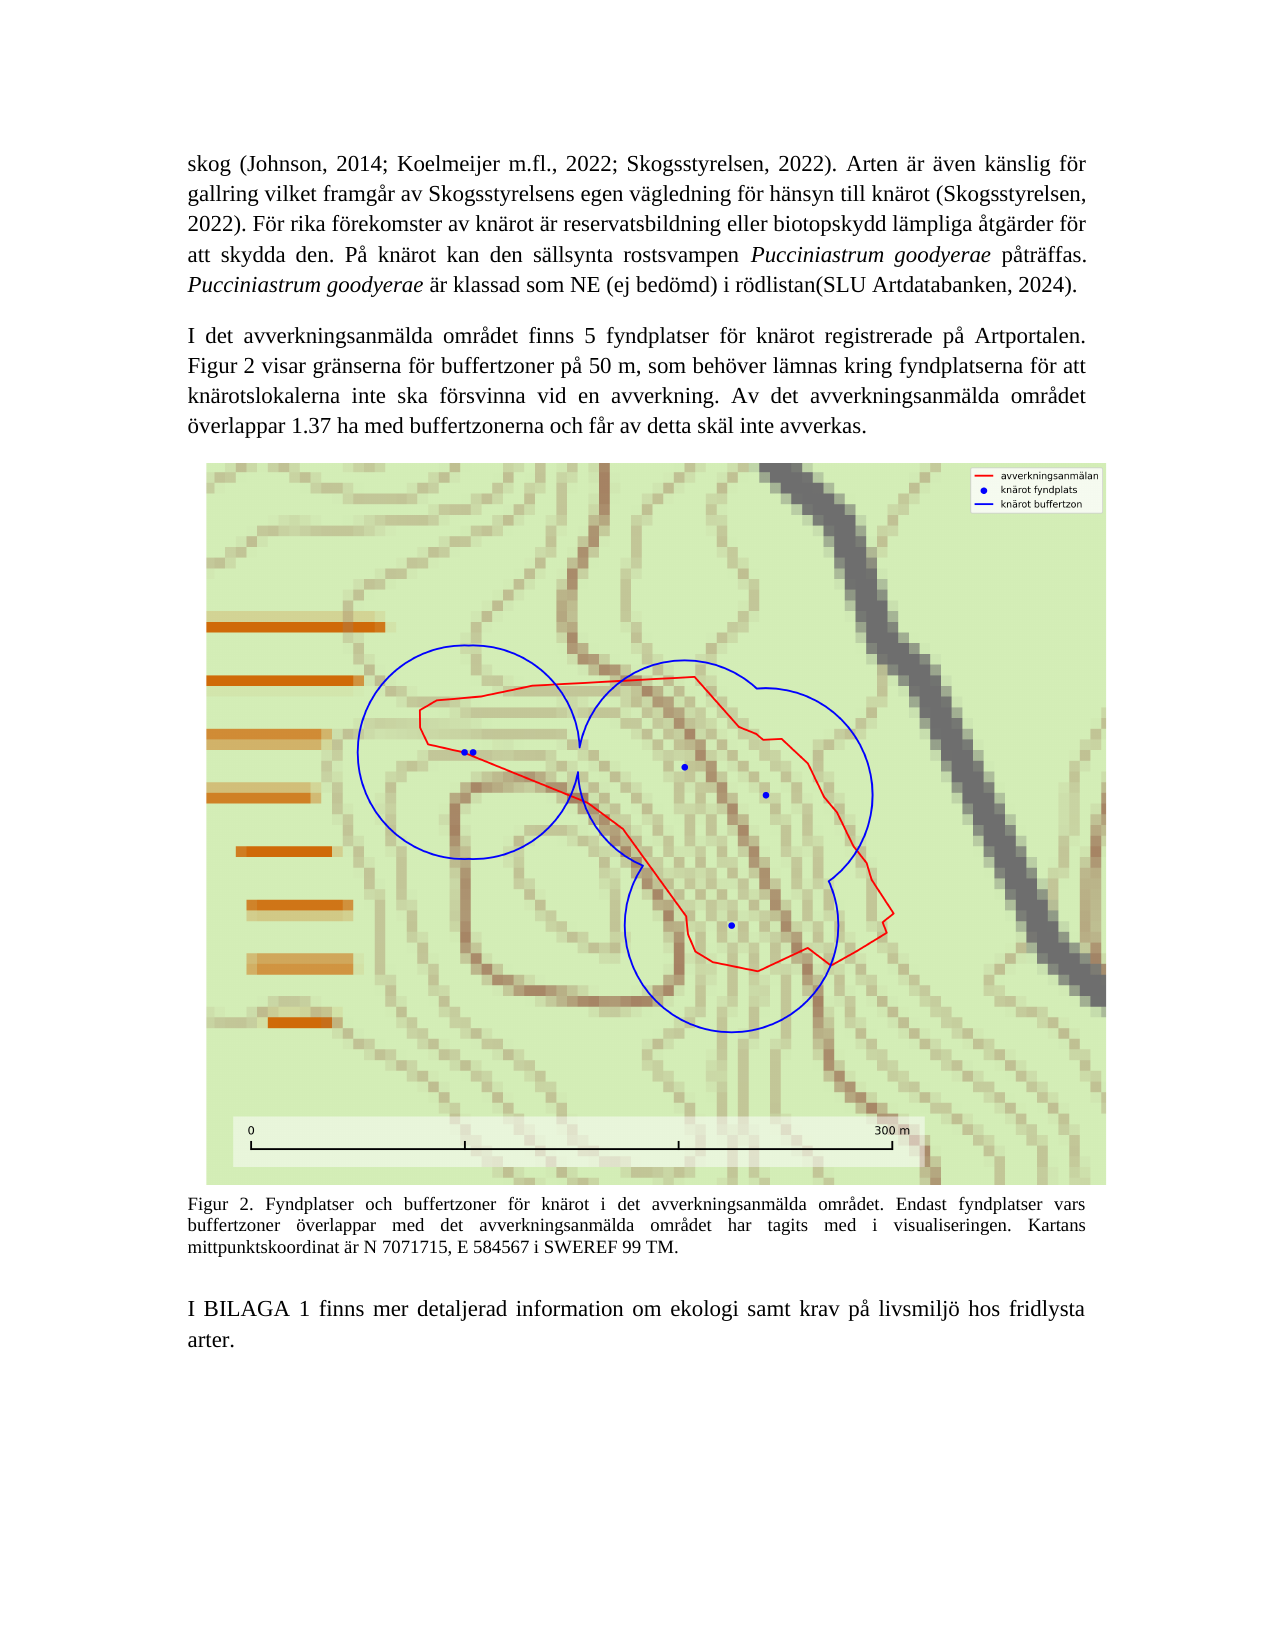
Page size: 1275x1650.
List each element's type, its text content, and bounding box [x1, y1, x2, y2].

picture [206, 463, 1107, 1185]
text Figur 2. Fyndplatser och buffertzoner för knärot i det avverkningsanmälda området. Endast fyndplatser vars buffertzoner överlappar med det avverkningsanmälda området har tagits med i visualiseringen. Kartans mittpunktskoordinat är N 7071715, E 584567 i SWEREF 99 TM. [187, 1193, 1087, 1257]
text I BILAGA 1 finns mer detaljerad information om ekologi samt krav på livsmiljö hos fridlysta arter. [187, 1296, 1087, 1352]
text I det avverkningsanmälda området finns 5 fyndplatser för knärot registrerade på Artportalen. Figur 2 visar gränserna för buffertzoner på 50 m, som behöver lämnas kring fyndplatserna för att knärotslokalerna inte ska försvinna vid en avverkning. Av det avverkningsanmälda området överlappar 1.37 ha med buffertzonerna och får av detta skäl inte avverkas. [187, 322, 1087, 439]
